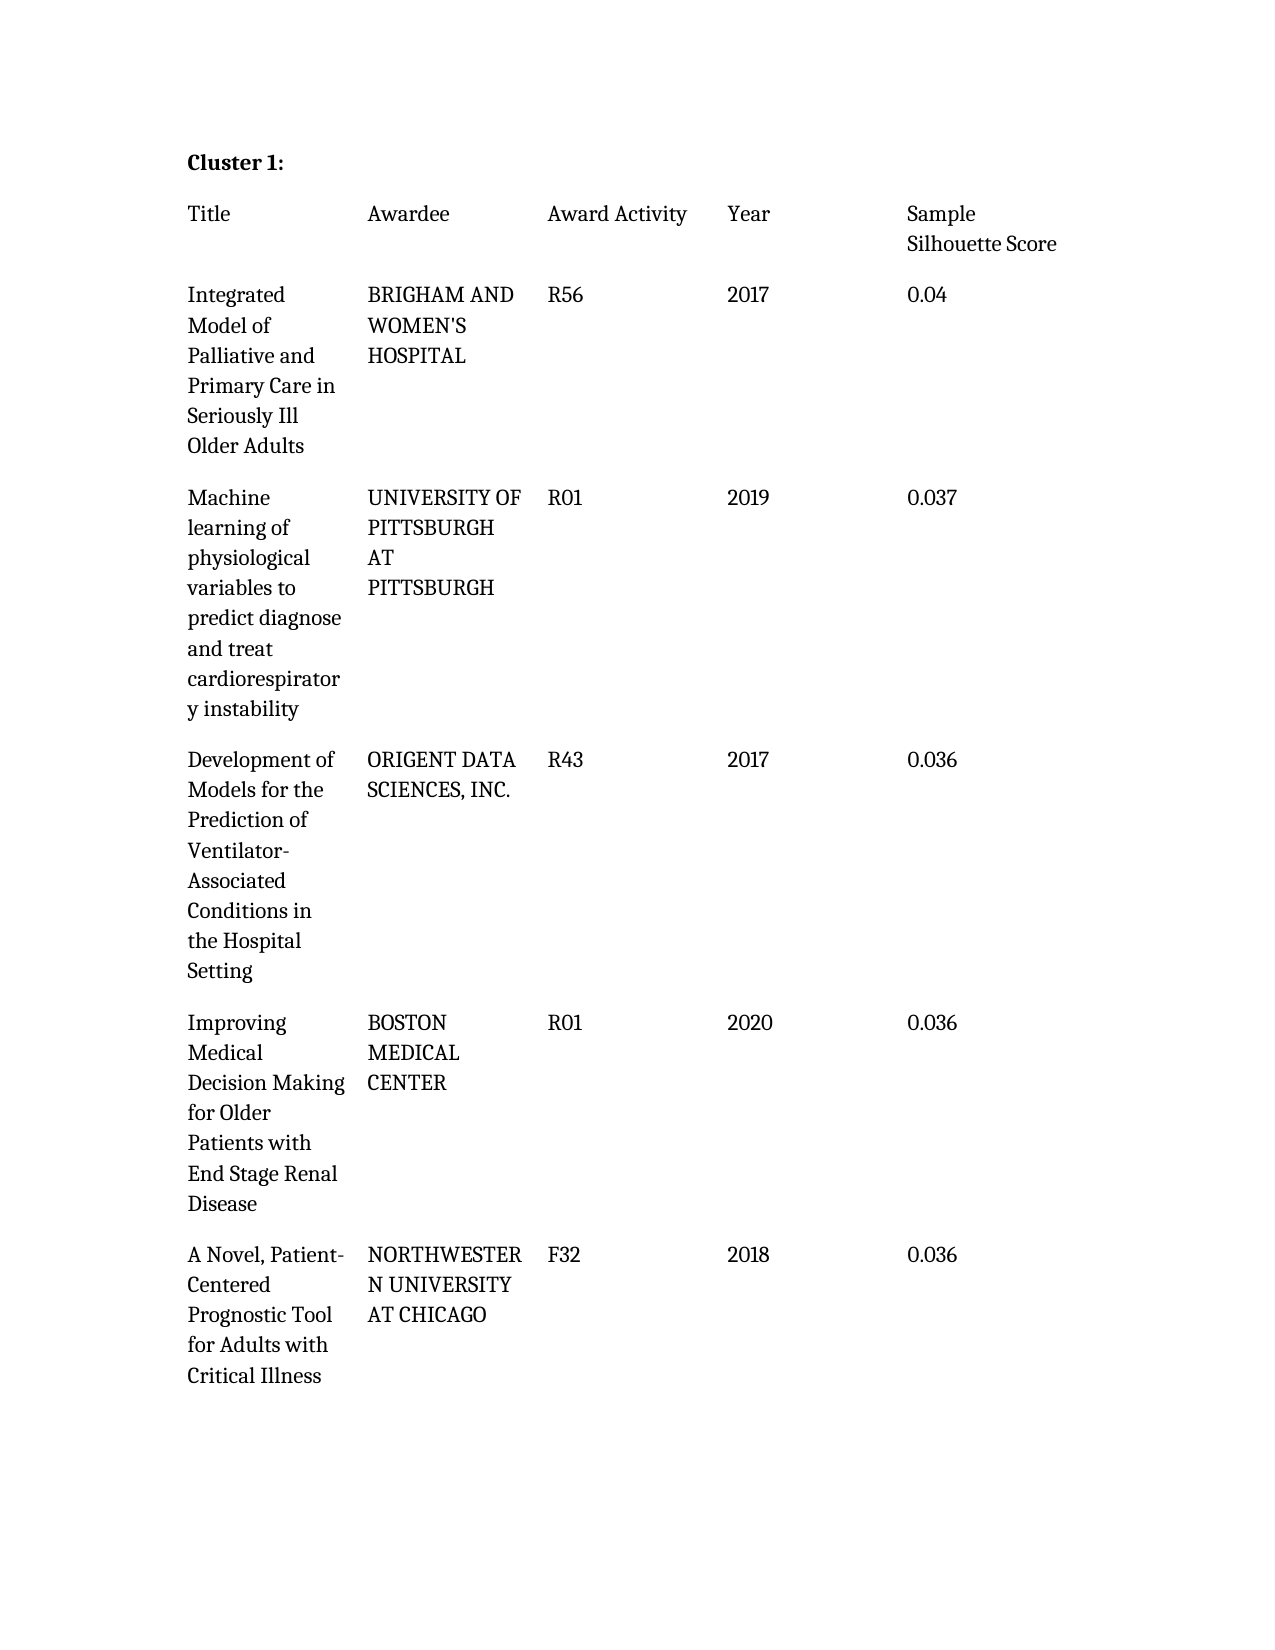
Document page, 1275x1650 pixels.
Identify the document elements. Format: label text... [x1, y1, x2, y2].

table_cell R01 [536, 1009, 716, 1242]
table_cell 0.04 [896, 282, 1076, 484]
table_cell 0.037 [896, 484, 1076, 747]
table_header Award Activity [536, 201, 716, 282]
table_cell 2017 [716, 747, 896, 1009]
table_cell 0.036 [896, 747, 1076, 1009]
table_cell 0.036 [896, 1242, 1076, 1413]
table_cell 2020 [716, 1009, 896, 1242]
text Cluster 1: [187, 150, 1087, 176]
table_cell UNIVERSITY OF PITTSBURGH AT PITTSBURGH [356, 484, 536, 747]
table_cell R56 [536, 282, 716, 484]
table_cell Improving Medical Decision Making for Older Patients with End Stage Renal Disease [176, 1009, 356, 1242]
table_cell A Novel, Patient-Centered Prognostic Tool for Adults with Critical Illness [176, 1242, 356, 1413]
table_cell R43 [536, 747, 716, 1009]
table_header Title [176, 201, 356, 282]
table_cell Machine learning of physiological variables to predict diagnose and treat cardiorespiratory instability [176, 484, 356, 747]
table_cell 2018 [716, 1242, 896, 1413]
table_header Sample Silhouette Score [896, 201, 1076, 282]
table_cell 0.036 [896, 1009, 1076, 1242]
table_cell BRIGHAM AND WOMEN'S HOSPITAL [356, 282, 536, 484]
table_cell 2019 [716, 484, 896, 747]
table_cell ORIGENT DATA SCIENCES, INC. [356, 747, 536, 1009]
table_cell F32 [536, 1242, 716, 1413]
table_header Awardee [356, 201, 536, 282]
table_cell 2017 [716, 282, 896, 484]
table_cell R01 [536, 484, 716, 747]
table_cell Integrated Model of Palliative and Primary Care in Seriously Ill Older Adults [176, 282, 356, 484]
table_cell BOSTON MEDICAL CENTER [356, 1009, 536, 1242]
table_cell NORTHWESTERN UNIVERSITY AT CHICAGO [356, 1242, 536, 1413]
table_header Year [716, 201, 896, 282]
table_cell Development of Models for the Prediction of Ventilator-Associated Conditions in the Hospital Setting [176, 747, 356, 1009]
